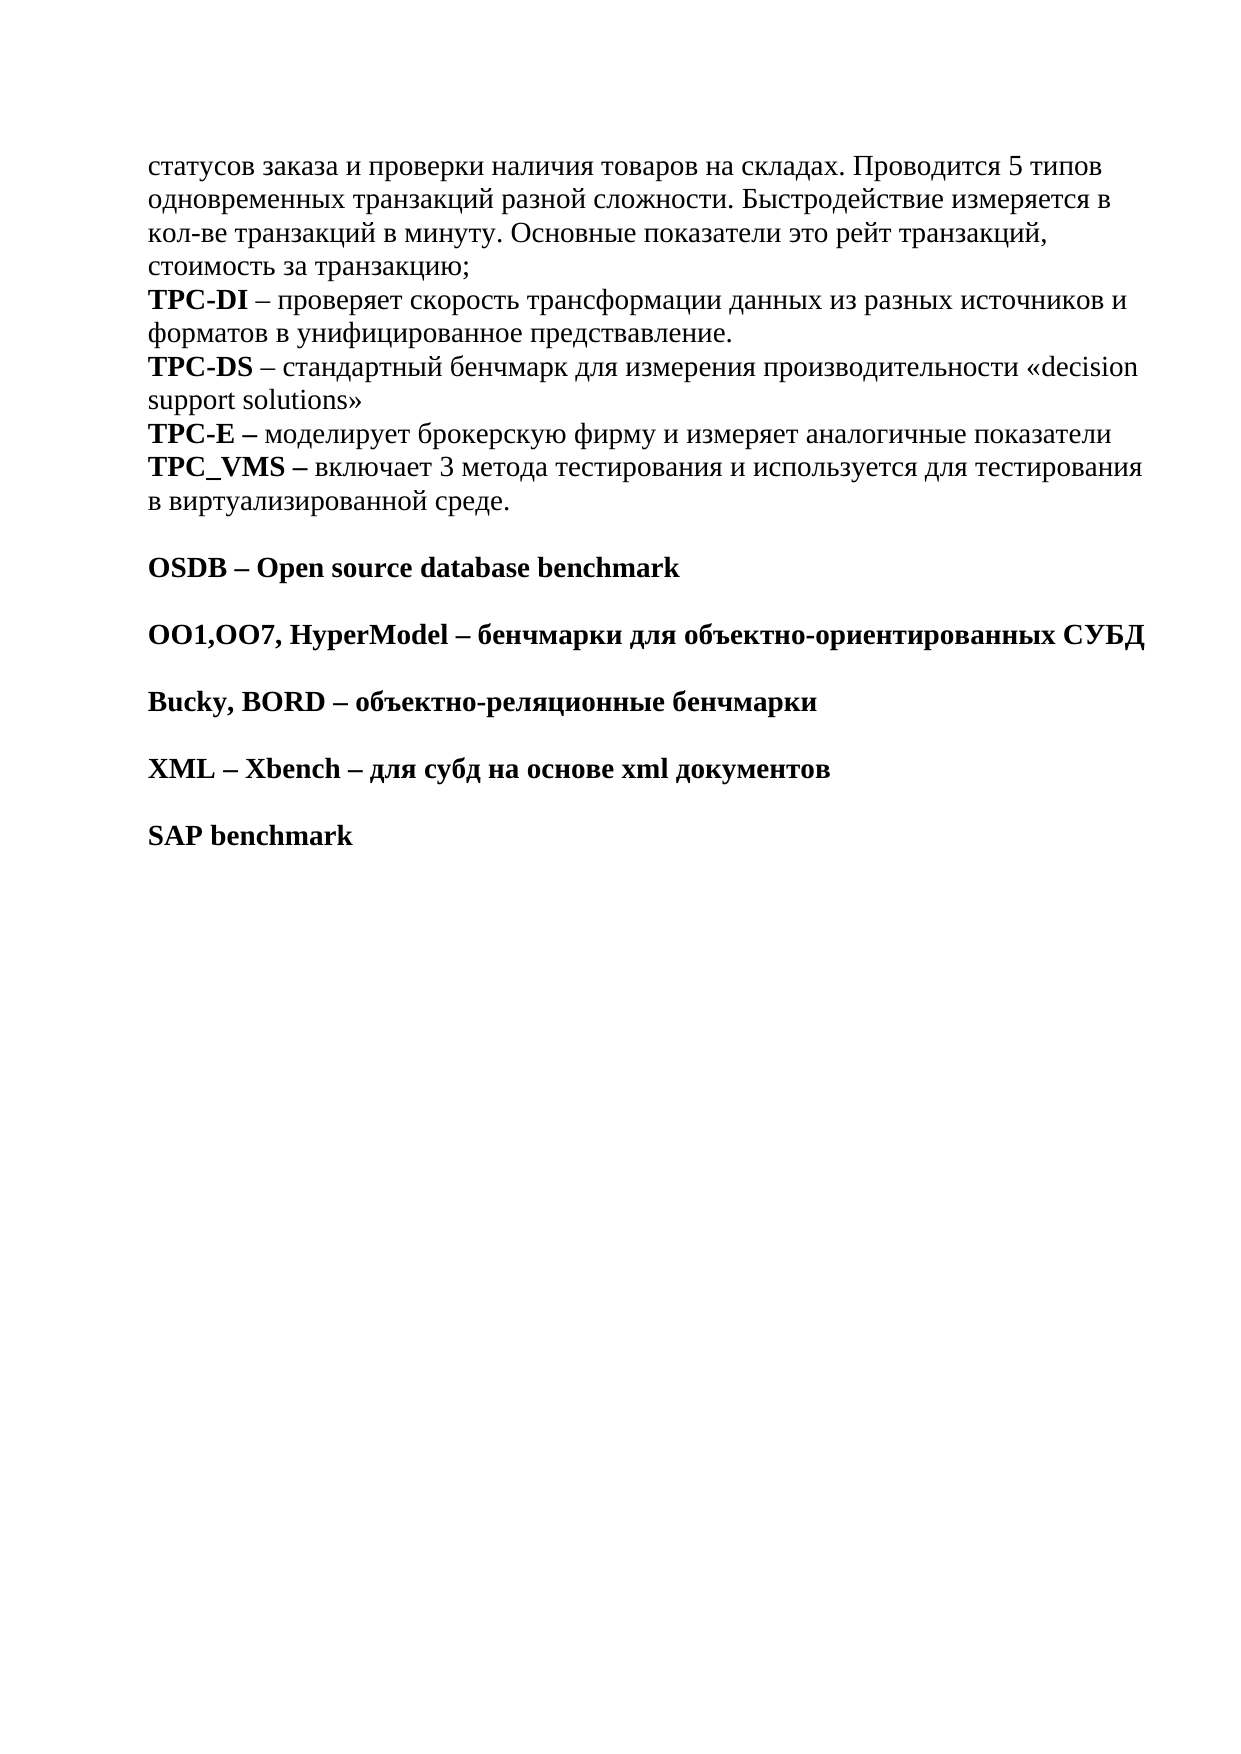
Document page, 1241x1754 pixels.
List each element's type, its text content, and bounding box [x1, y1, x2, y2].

text OO1,OO7, HyperModel – бенчмарки для объектно-ориентированных СУБД [148, 617, 1152, 651]
text TPC_VMS – включает 3 метода тестирования и используется для тестирования в виртуализированной среде. [148, 449, 1152, 517]
text TPC-DS – стандартный бенчмарк для измерения производительности «decision support solutions» [148, 349, 1152, 416]
text OSDB – Open source database benchmark [148, 550, 1152, 584]
text TPC-DI – проверяет скорость трансформации данных из разных источников и форматов в унифицированное предствавление. [148, 282, 1152, 349]
text Bucky, BORD – объектно-реляционные бенчмарки [148, 684, 1152, 718]
text SAP benchmark [148, 818, 1152, 852]
text TPC-E – моделирует брокерскую фирму и измеряет аналогичные показатели [148, 416, 1152, 449]
text XML – Xbench – для субд на основе xml документов [148, 751, 1152, 785]
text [148, 148, 1152, 282]
